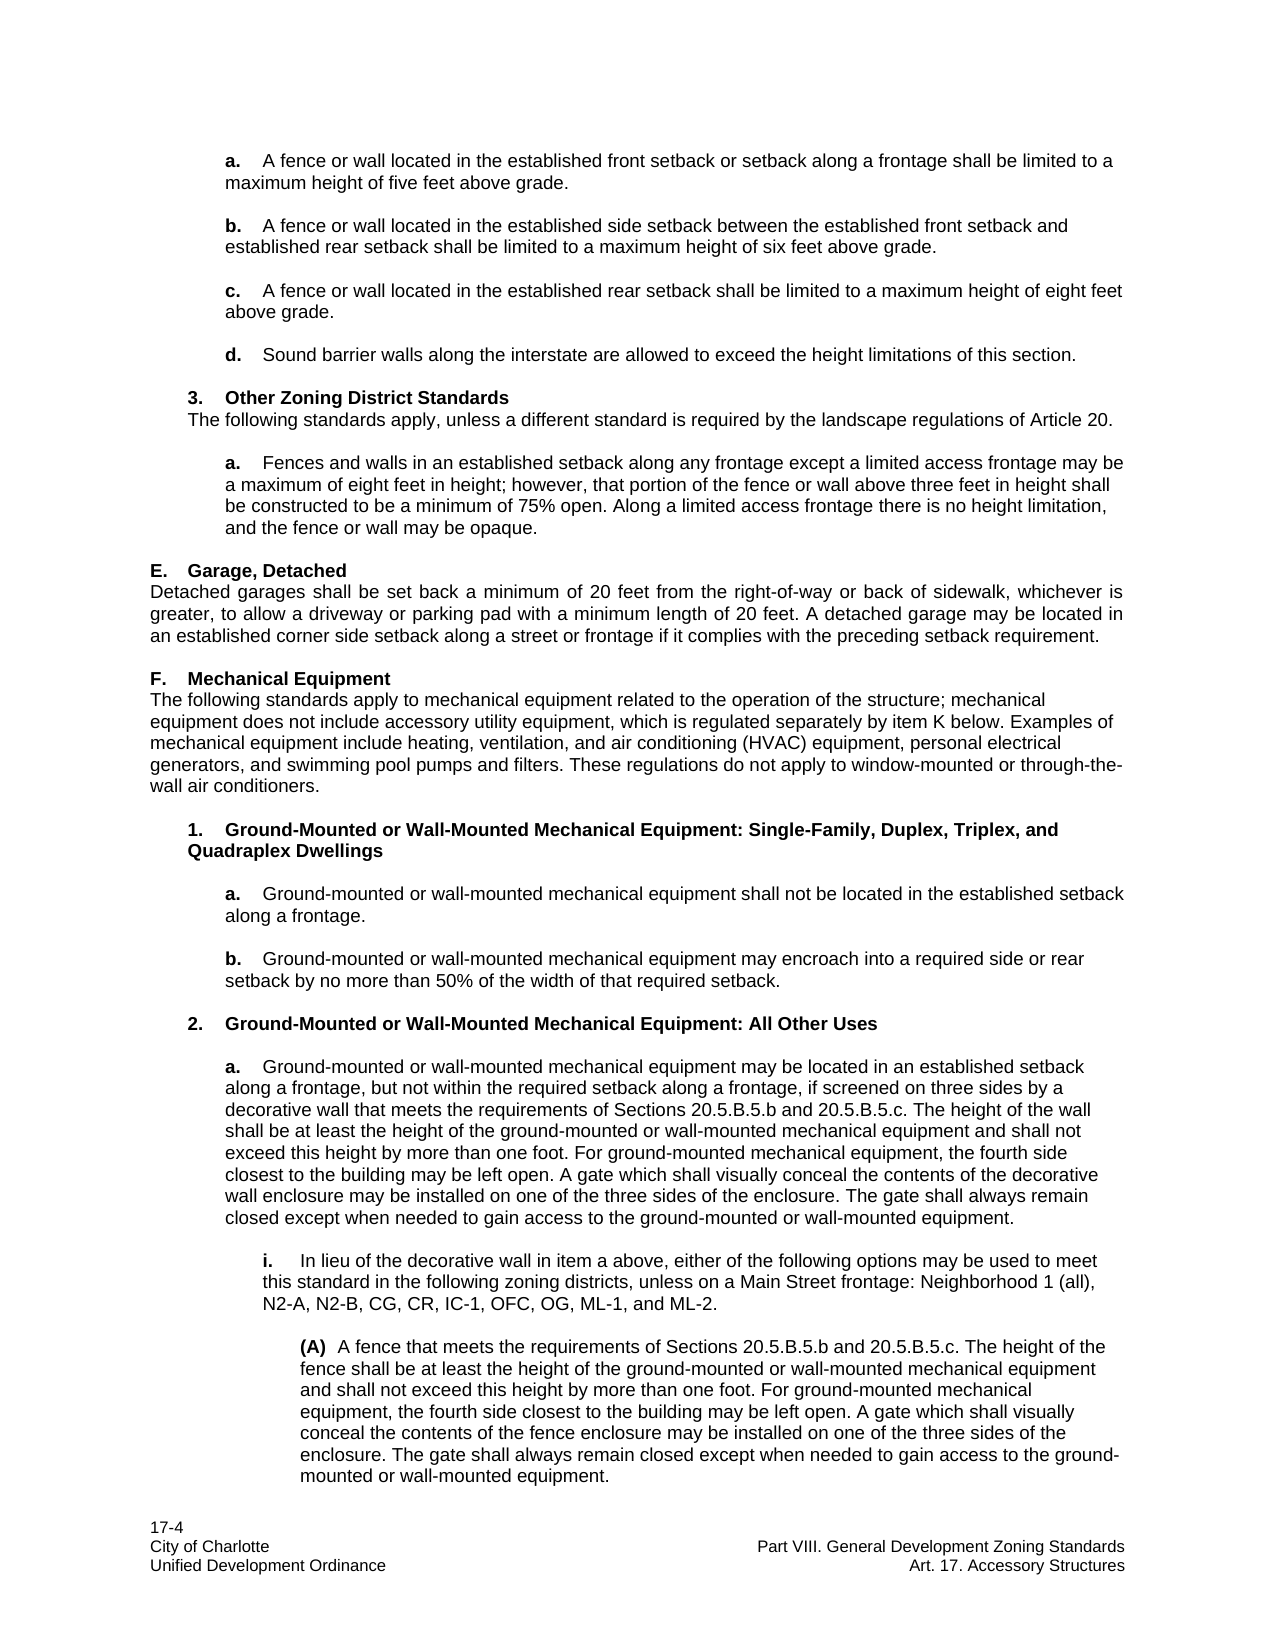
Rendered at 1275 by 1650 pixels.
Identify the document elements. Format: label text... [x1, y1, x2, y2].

text 3. Other Zoning District Standards [150, 387, 1125, 409]
text (A) A fence that meets the requirements of Sections 20.5.B.5.b and 20.5.B.5.c. The height of the fence shall be at least the height of the ground-mounted or wall-mounted mechanical equipment and shall not exceed this height by more than one foot. For ground-mounted mechanical equipment, the fourth side closest to the building may be left open. A gate which shall visually conceal the contents of the fence enclosure may be installed on one of the three sides of the enclosure. The gate shall always remain closed except when needed to gain access to the ground-mounted or wall-mounted equipment. [300, 1336, 1125, 1487]
text a. A fence or wall located in the established front setback or setback along a frontage shall be limited to a maximum height of five feet above grade. [225, 150, 1125, 193]
text F. Mechanical Equipment [150, 667, 1125, 689]
text i. In lieu of the decorative wall in item a above, either of the following options may be used to meet this standard in the following zoning districts, unless on a Main Street frontage: Neighborhood 1 (all), N2-A, N2-B, CG, CR, IC-1, OFC, OG, ML-1, and ML-2. [262, 1250, 1125, 1314]
text 2. Ground-Mounted or Wall-Mounted Mechanical Equipment: All Other Uses [187, 1012, 1125, 1034]
text The following standards apply to mechanical equipment related to the operation of the structure; mechanical equipment does not include accessory utility equipment, which is regulated separately by item K below. Examples of mechanical equipment include heating, ventilation, and air conditioning (HVAC) equipment, personal electrical generators, and swimming pool pumps and filters. These regulations do not apply to window-mounted or through-the-wall air conditioners. [150, 689, 1125, 797]
text c. A fence or wall located in the established rear setback shall be limited to a maximum height of eight feet above grade. [225, 279, 1125, 322]
text a. Fences and walls in an established setback along any frontage except a limited access frontage may be a maximum of eight feet in height; however, that portion of the fence or wall above three feet in height shall be constructed to be a minimum of 75% open. Along a limited access frontage there is no height limitation, and the fence or wall may be opaque. [225, 452, 1125, 538]
text E. Garage, Detached [150, 560, 1125, 581]
text d. Sound barrier walls along the interstate are allowed to exceed the height limitations of this section. [225, 344, 1125, 366]
text The following standards apply, unless a different standard is required by the landscape regulations of Article 20. [150, 409, 1125, 430]
text 1. Ground-Mounted or Wall-Mounted Mechanical Equipment: Single-Family, Duplex, Triplex, and Quadraplex Dwellings [187, 818, 1125, 862]
text a. Ground-mounted or wall-mounted mechanical equipment shall not be located in the established setback along a frontage. [225, 883, 1125, 926]
text Detached garages shall be set back a minimum of 20 feet from the right-of-way or back of sidewalk, whichever is greater, to allow a driveway or parking pad with a minimum length of 20 feet. A detached garage may be located in an established corner side setback along a street or frontage if it complies with the preceding setback requirement. [150, 581, 1125, 646]
text b. Ground-mounted or wall-mounted mechanical equipment may encroach into a required side or rear setback by no more than 50% of the width of that required setback. [225, 948, 1125, 991]
text a. Ground-mounted or wall-mounted mechanical equipment may be located in an established setback along a frontage, but not within the required setback along a frontage, if screened on three sides by a decorative wall that meets the requirements of Sections 20.5.B.5.b and 20.5.B.5.c. The height of the wall shall be at least the height of the ground-mounted or wall-mounted mechanical equipment and shall not exceed this height by more than one foot. For ground-mounted mechanical equipment, the fourth side closest to the building may be left open. A gate which shall visually conceal the contents of the decorative wall enclosure may be installed on one of the three sides of the enclosure. The gate shall always remain closed except when needed to gain access to the ground-mounted or wall-mounted equipment. [225, 1056, 1125, 1228]
text b. A fence or wall located in the established side setback between the established front setback and established rear setback shall be limited to a maximum height of six feet above grade. [225, 215, 1125, 258]
